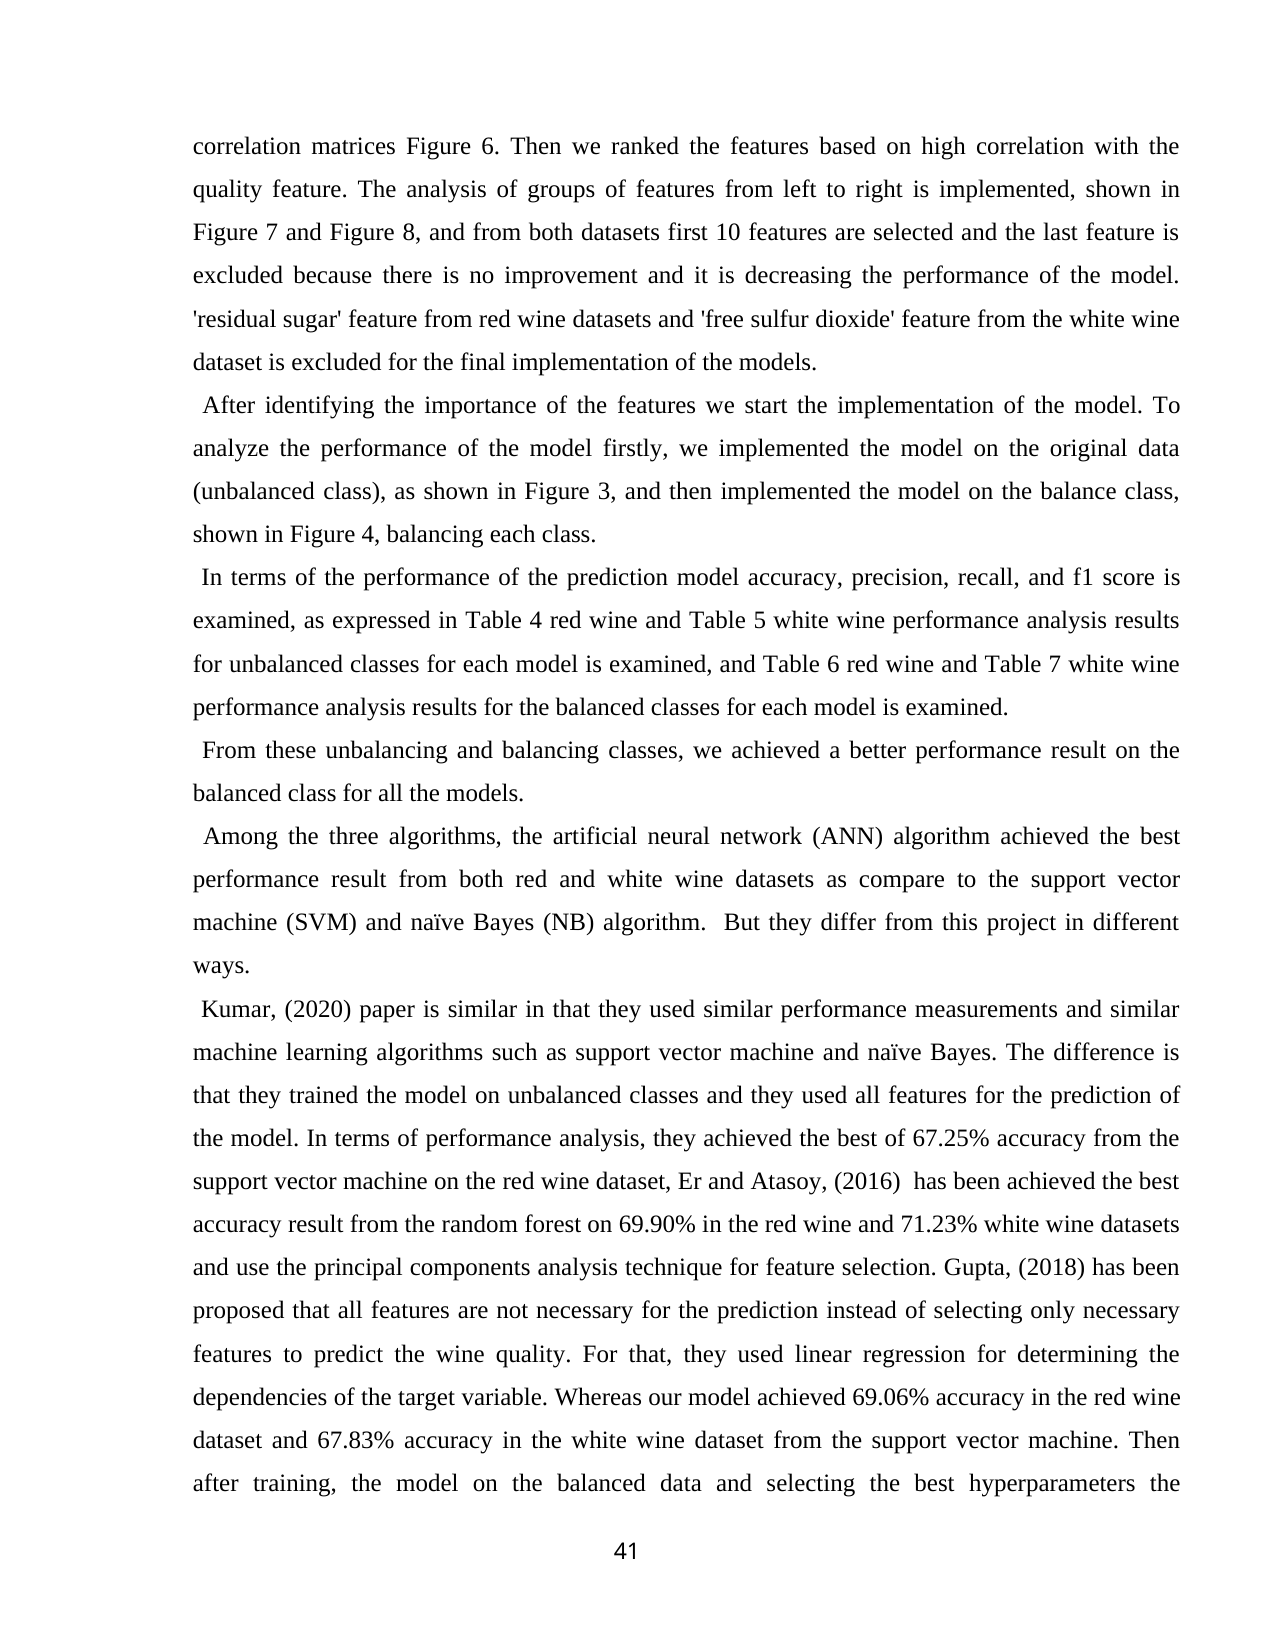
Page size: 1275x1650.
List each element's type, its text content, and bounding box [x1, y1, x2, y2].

text After identifying the importance of the features we start the implementation of the model. To analyze the performance of the model firstly, we implemented the model on the original data (unbalanced class), as shown in Figure 3, and then implemented the model on the balance class, shown in Figure 4, balancing each class. [193, 390, 1181, 548]
text Among the three algorithms, the artificial neural network (ANN) algorithm achieved the best performance result from both red and white wine datasets as compare to the support vector machine (SVM) and naïve Bayes (NB) algorithm. But they differ from this project in different ways. [193, 821, 1181, 979]
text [193, 994, 1181, 1497]
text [193, 131, 1181, 376]
text In terms of the performance of the prediction model accuracy, precision, recall, and f1 score is examined, as expressed in Table 4 red wine and Table 5 white wine performance analysis results for unbalanced classes for each model is examined, and Table 6 red wine and Table 7 white wine performance analysis results for the balanced classes for each model is examined. [193, 562, 1181, 721]
text From these unbalancing and balancing classes, we achieved a better performance result on the balanced class for all the models. [193, 735, 1181, 807]
